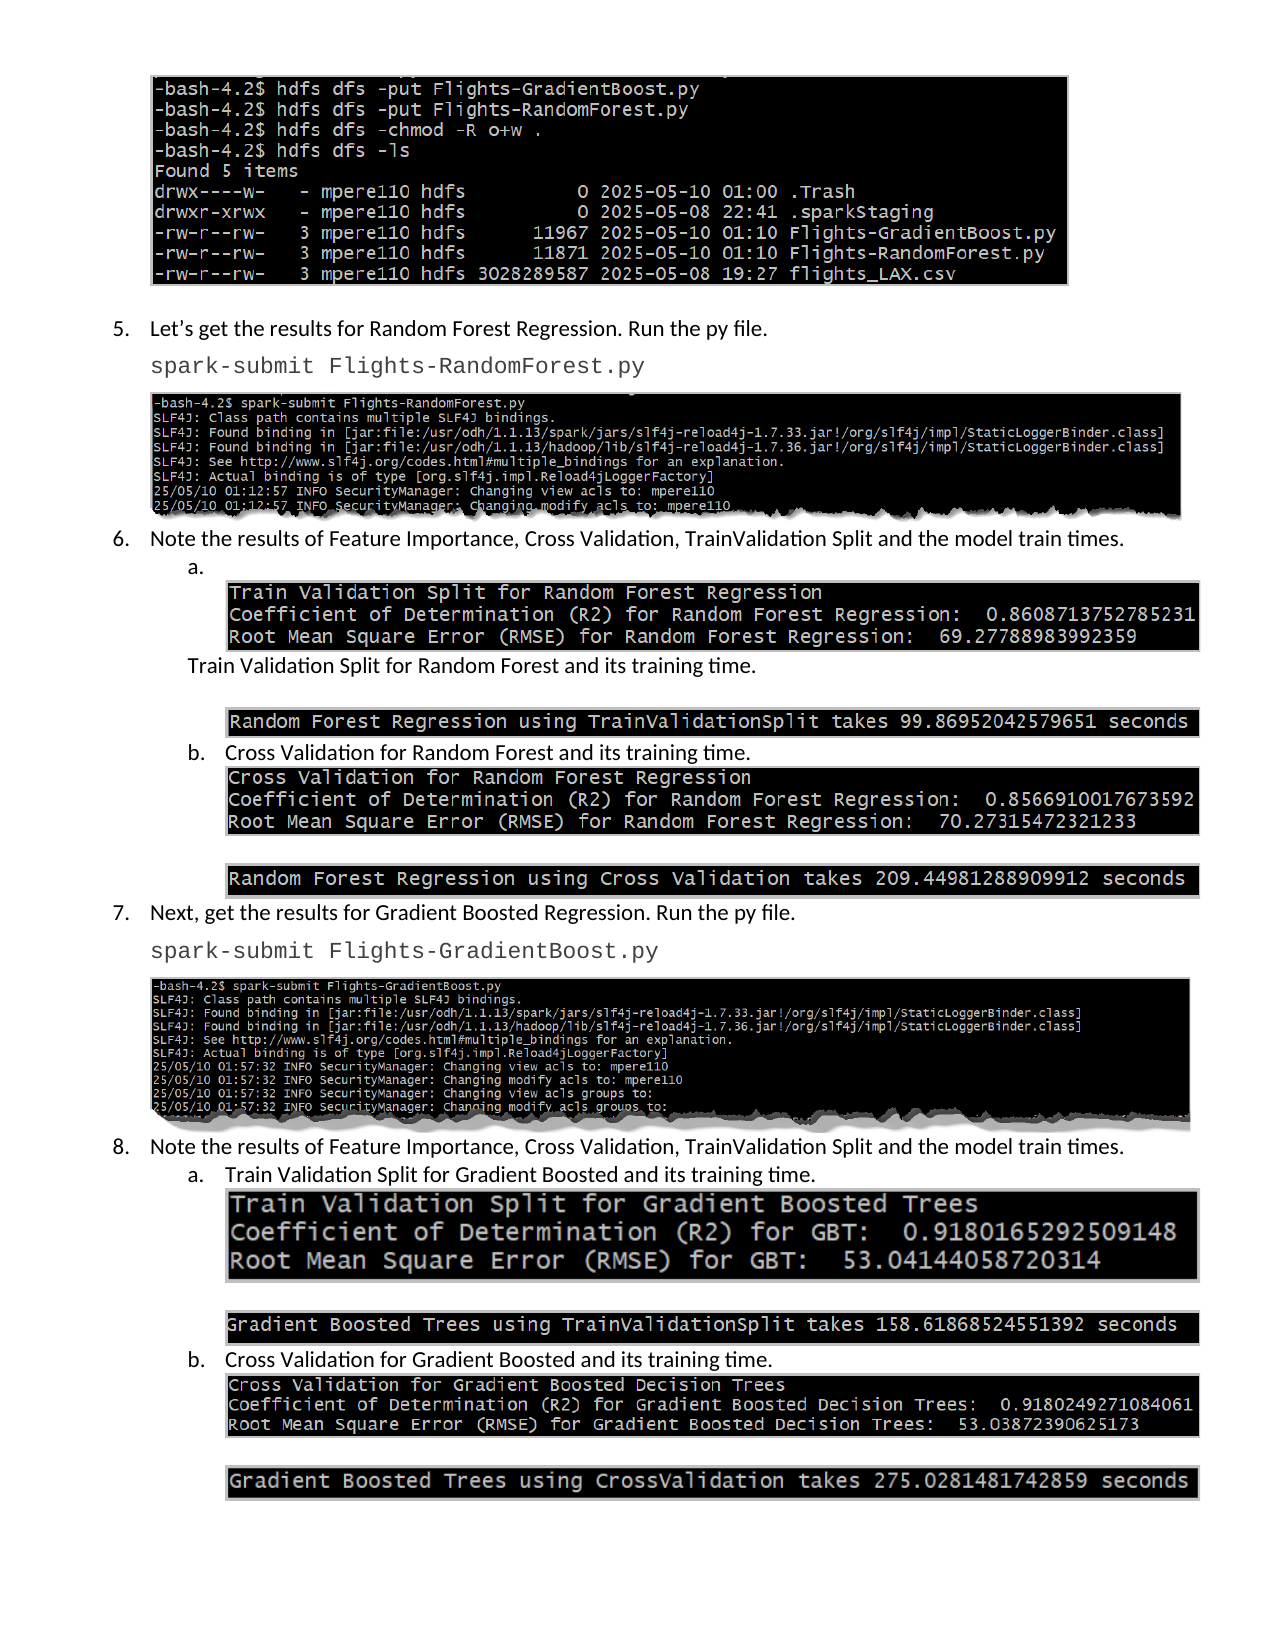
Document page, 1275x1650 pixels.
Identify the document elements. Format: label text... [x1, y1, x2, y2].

picture [225, 1373, 1200, 1438]
picture [225, 1465, 1200, 1501]
text spark-submit Flights-RandomForest.py [150, 354, 1110, 380]
list Note the results of Feature Importance, Cross Validation, TrainValidation Split and the model train times. [112, 524, 1200, 552]
picture [150, 75, 1069, 286]
list Train Validation Split for Gradient Boosted and its training time. [187, 1160, 1200, 1188]
picture [225, 1310, 1200, 1346]
picture [225, 766, 1200, 836]
picture [150, 392, 1182, 525]
picture [225, 1188, 1200, 1283]
text spark-submit Flights-GradientBoost.py [150, 939, 1110, 965]
list Cross Validation for Random Forest and its training time. [187, 738, 1200, 766]
picture [225, 707, 1200, 738]
list Let’s get the results for Random Forest Regression. Run the py file. [112, 314, 1200, 342]
picture [225, 580, 1201, 652]
picture [150, 977, 1191, 1133]
picture [225, 863, 1200, 899]
list Cross Validation for Gradient Boosted and its training time. [187, 1345, 1200, 1373]
list Note the results of Feature Importance, Cross Validation, TrainValidation Split and the model train times. [112, 1132, 1200, 1160]
list Next, get the results for Gradient Boosted Regression. Run the py file. [112, 898, 1200, 927]
